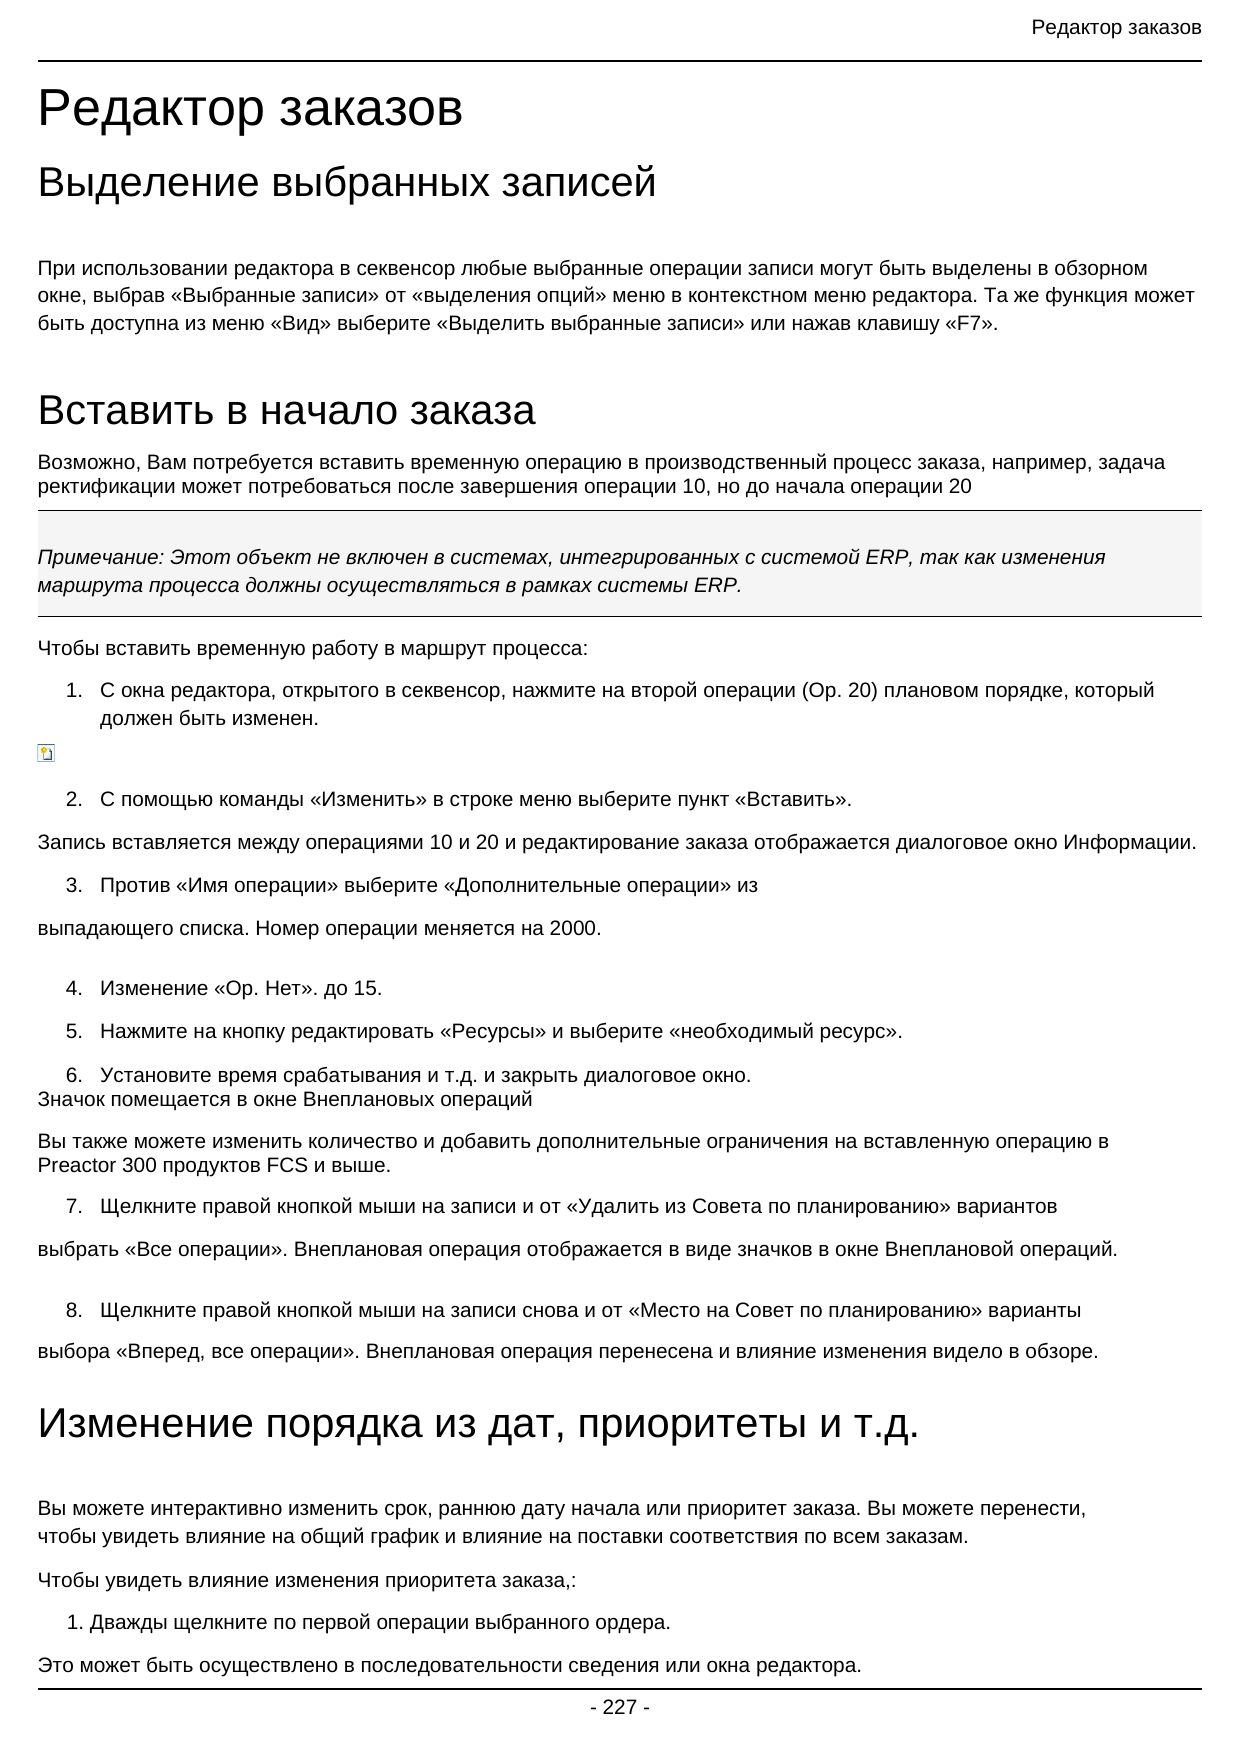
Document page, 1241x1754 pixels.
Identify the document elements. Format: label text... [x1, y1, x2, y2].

text Примечание: Этот объект не включен в системах, интегрированных с системой ERP, так как изменения маршрута процесса должны осуществляться в рамках системы ERP. [37, 545, 1194, 597]
picture [37, 744, 55, 762]
text При использовании редактора в секвенсор любые выбранные операции записи могут быть выделены в обзорном окне, выбрав «Выбранные записи» от «выделения опций» меню в контекстном меню редактора. Та же функция может быть доступна из меню «Вид» выберите «Выделить выбранные записи» или нажав клавишу «F7». [37, 255, 1200, 335]
text Вы можете интерактивно изменить срок, раннюю дату начала или приоритет заказа. Вы можете перенести, чтобы увидеть влияние на общий график и влияние на поставки соответствия по всем заказам. [37, 1496, 1142, 1547]
list С помощью команды «Изменить» в строке меню выберите пункт «Вставить». [66, 787, 1202, 811]
text Чтобы вставить временную работу в маршрут процесса: [37, 636, 1202, 660]
list С окна редактора, открытого в секвенсор, нажмите на второй операции (Op. 20) плановом порядке, который должен быть изменен. [66, 678, 1187, 730]
text Редактор заказов [37, 15, 1202, 39]
text - 227 - [37, 1695, 1202, 1719]
text 1. Дважды щелкните по первой операции выбранного ордера. [67, 1610, 1202, 1634]
text Возможно, Вам потребуется вставить временную операцию в производственный процесс заказа, например, задача ректификации может потребоваться после завершения операции 10, но до начала операции 20 [37, 450, 1202, 498]
list Установите время срабатывания и т.д. и закрыть диалоговое окно. [66, 1062, 1202, 1086]
list Щелкните правой кнопкой мыши на записи снова и от «Место на Совет по планированию» варианты выбора «Вперед, все операции». Внеплановая операция перенесена и влияние изменения видело в обзоре. [37, 1297, 1102, 1363]
text Вы также можете изменить количество и добавить дополнительные ограничения на вставленную операцию в Preactor 300 продуктов FCS и выше. [37, 1129, 1175, 1177]
text Вставить в начало заказа [37, 385, 1202, 433]
list Щелкните правой кнопкой мыши на записи и от «Удалить из Совета по планированию» вариантов выбрать «Все операции». Внеплановая операция отображается в виде значков в окне Внеплановой операций. [37, 1193, 1133, 1261]
list Нажмите на кнопку редактировать «Ресурсы» и выберите «необходимый ресурс». [66, 1019, 1202, 1043]
list Изменение «Op. Нет». до 15. [66, 976, 1202, 1000]
text Изменение порядка из дат, приоритеты и т.д. [37, 1398, 1202, 1446]
text Выделение выбранных записей [37, 157, 1202, 205]
text Чтобы увидеть влияние изменения приоритета заказа,: [37, 1568, 1202, 1592]
text Значок помещается в окне Внеплановых операций [37, 1086, 1202, 1110]
text Запись вставляется между операциями 10 и 20 и редактирование заказа отображается диалоговое окно Информации. [37, 830, 1202, 854]
text Редактор заказов [37, 76, 1202, 136]
text Это может быть осуществлено в последовательности сведения или окна редактора. [37, 1653, 1202, 1677]
list Против «Имя операции» выберите «Дополнительные операции» из выпадающего списка. Номер операции меняется на 2000. [37, 872, 777, 939]
